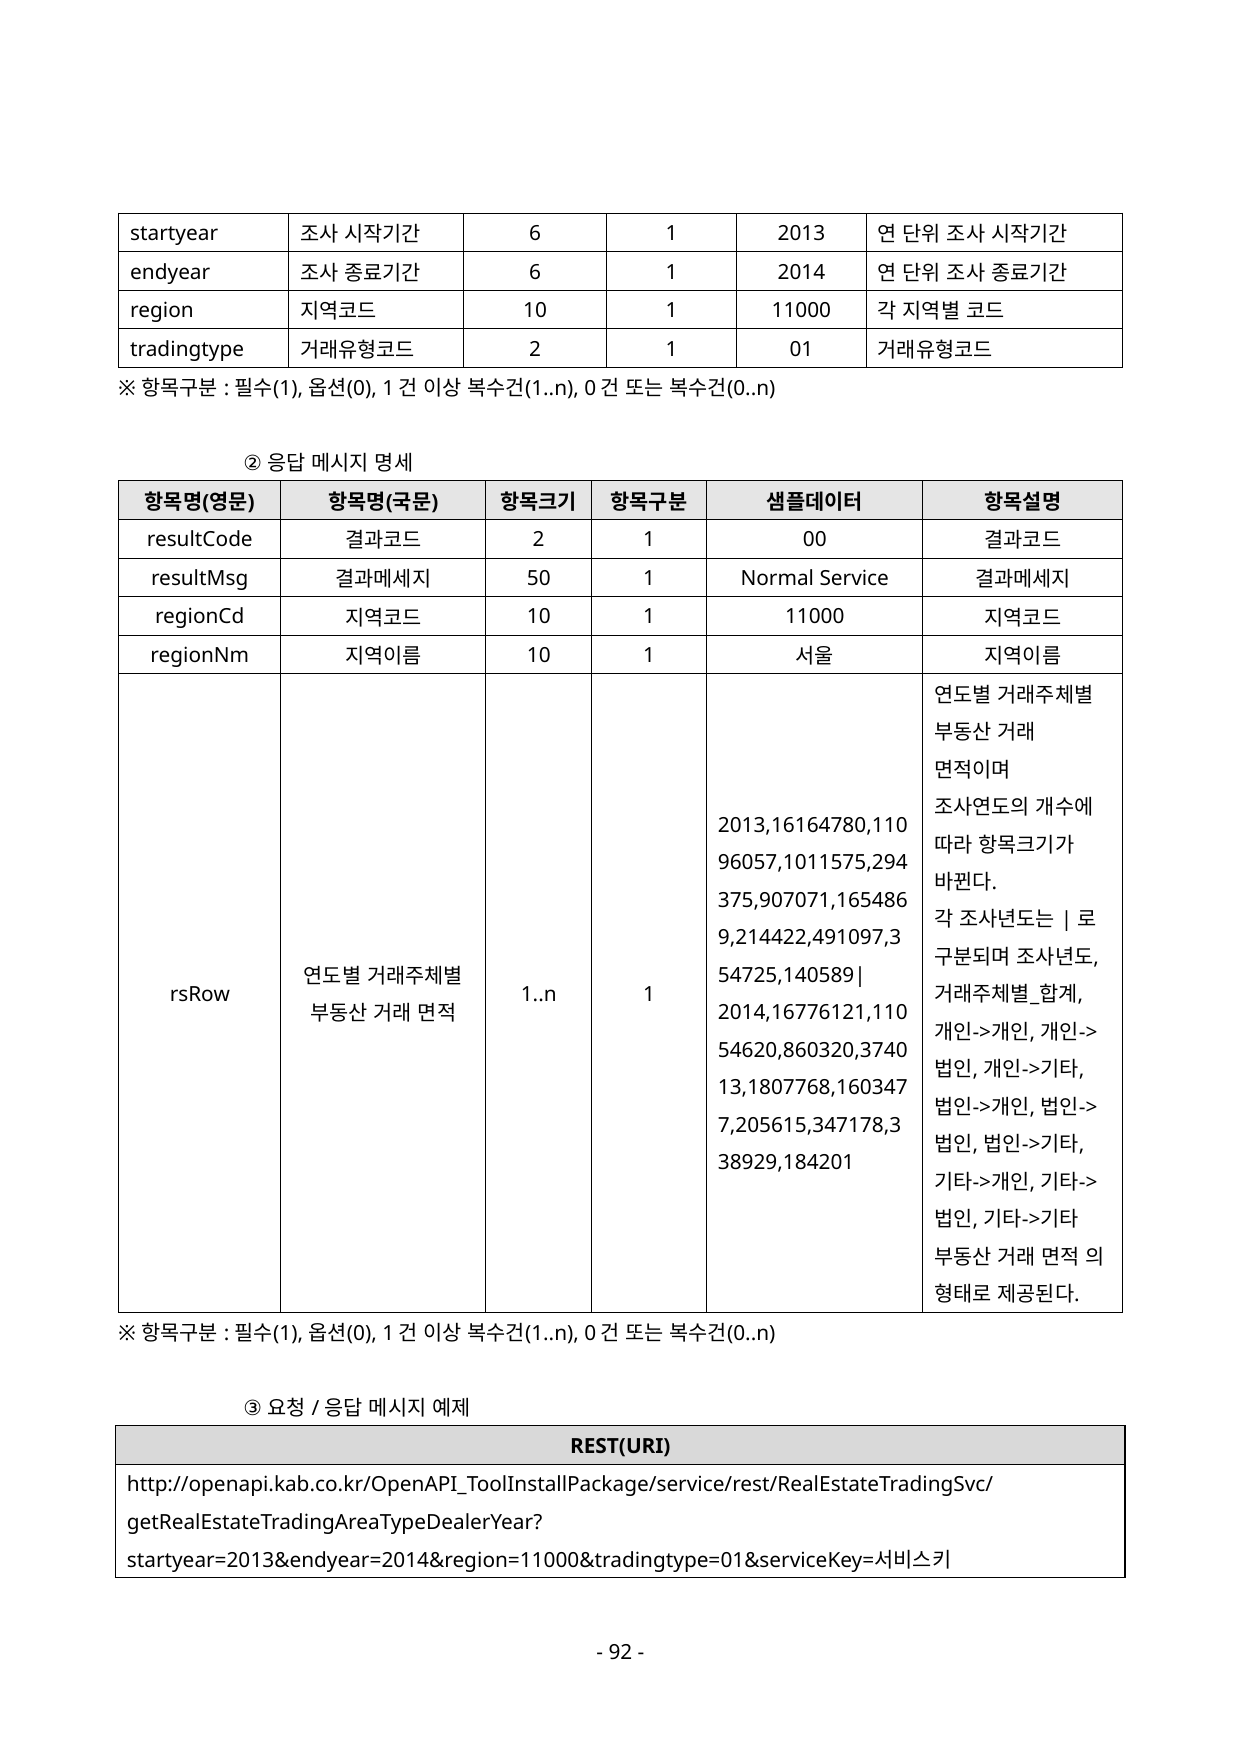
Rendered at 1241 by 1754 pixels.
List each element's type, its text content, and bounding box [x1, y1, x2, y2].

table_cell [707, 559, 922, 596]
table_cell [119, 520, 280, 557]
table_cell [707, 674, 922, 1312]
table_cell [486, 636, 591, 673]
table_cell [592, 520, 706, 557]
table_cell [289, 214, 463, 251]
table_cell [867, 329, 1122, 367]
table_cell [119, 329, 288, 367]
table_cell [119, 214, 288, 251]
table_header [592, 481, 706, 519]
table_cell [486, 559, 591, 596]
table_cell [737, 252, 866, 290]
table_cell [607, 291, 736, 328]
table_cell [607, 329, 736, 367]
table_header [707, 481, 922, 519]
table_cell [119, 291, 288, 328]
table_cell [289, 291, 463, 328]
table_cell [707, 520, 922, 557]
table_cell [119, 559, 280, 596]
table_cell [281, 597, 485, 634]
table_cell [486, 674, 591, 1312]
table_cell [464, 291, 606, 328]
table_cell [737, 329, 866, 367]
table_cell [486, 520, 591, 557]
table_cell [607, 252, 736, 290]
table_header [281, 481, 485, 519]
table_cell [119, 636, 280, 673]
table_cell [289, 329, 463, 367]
subtitle 요청 / 응답 메시지 예제 [243, 1388, 1122, 1425]
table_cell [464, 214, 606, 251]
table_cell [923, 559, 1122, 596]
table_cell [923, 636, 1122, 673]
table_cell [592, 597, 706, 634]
text ※ 항목구분 : 필수(1), 옵션(0), 1건 이상 복수건(1..n), 0건 또는 복수건(0..n) [118, 1313, 1122, 1350]
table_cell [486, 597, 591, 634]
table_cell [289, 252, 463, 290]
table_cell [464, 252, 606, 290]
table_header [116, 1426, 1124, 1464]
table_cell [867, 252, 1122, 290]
text ※ 항목구분 : 필수(1), 옵션(0), 1건 이상 복수건(1..n), 0건 또는 복수건(0..n) [118, 368, 1122, 405]
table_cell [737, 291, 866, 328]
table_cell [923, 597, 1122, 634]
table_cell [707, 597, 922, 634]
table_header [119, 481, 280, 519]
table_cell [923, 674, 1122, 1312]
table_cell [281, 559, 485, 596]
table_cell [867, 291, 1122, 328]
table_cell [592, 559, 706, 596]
subtitle 응답 메시지 명세 [243, 443, 1122, 480]
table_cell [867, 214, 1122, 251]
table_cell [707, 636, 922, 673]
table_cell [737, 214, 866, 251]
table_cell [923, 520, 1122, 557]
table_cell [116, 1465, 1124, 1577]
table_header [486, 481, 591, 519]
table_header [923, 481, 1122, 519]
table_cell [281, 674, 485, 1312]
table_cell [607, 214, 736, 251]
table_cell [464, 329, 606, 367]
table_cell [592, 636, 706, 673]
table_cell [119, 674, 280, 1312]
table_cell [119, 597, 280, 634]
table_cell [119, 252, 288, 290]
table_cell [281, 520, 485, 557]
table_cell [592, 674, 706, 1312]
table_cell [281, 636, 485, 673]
